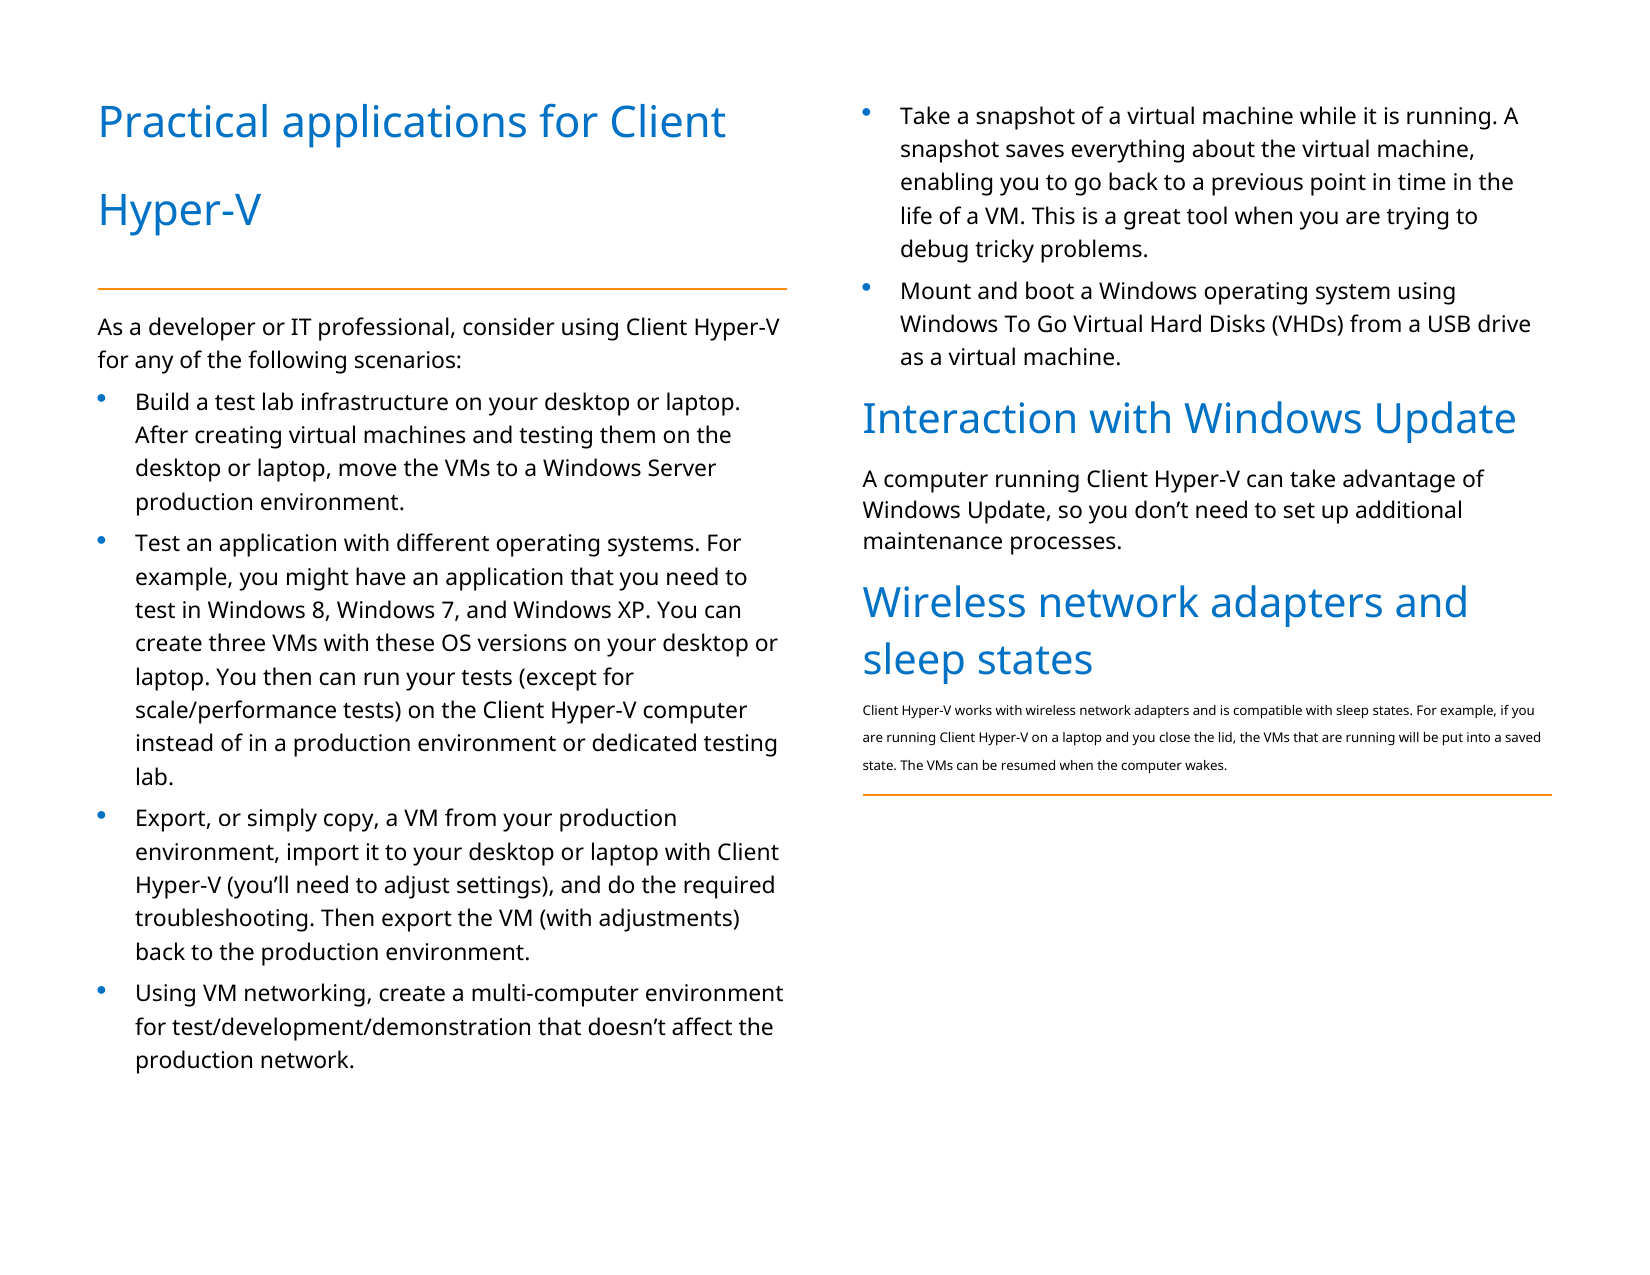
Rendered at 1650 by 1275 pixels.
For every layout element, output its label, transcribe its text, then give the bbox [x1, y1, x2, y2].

text Wireless network adapters and sleep states [862, 573, 1552, 687]
text Client Hyper-V works with wireless network adapters and is compatible with sleep states. For example, if you are running Client Hyper-V on a laptop and you close the lid, the VMs that are running will be put into a saved state. The VMs can be resumed when the computer wakes. [862, 703, 1552, 796]
list A computer running Client Hyper-V can take advantage of Windows Update, so you don’t need to set up additional maintenance processes. [862, 463, 1552, 556]
list Using VM networking, create a multi-computer environment for test/development/demonstration that doesn’t affect the production network. [97, 975, 787, 1075]
text Interaction with Windows Update [862, 389, 1552, 446]
text Practical applications for Client Hyper-V [97, 97, 787, 290]
list Mount and boot a Windows operating system using Windows To Go Virtual Hard Disks (VHDs) from a USB drive as a virtual machine. [862, 272, 1552, 372]
list Take a snapshot of a virtual machine while it is running. A snapshot saves everything about the virtual machine, enabling you to go back to a previous point in time in the life of a VM. This is a great tool when you are trying to debug tricky problems. [862, 97, 1552, 264]
list Export, or simply copy, a VM from your production environment, import it to your desktop or laptop with Client Hyper-V (you’ll need to adjust settings), and do the required troubleshooting. Then export the VM (with adjustments) back to the production environment. [97, 800, 787, 967]
text As a developer or IT professional, consider using Client Hyper-V for any of the following scenarios: [97, 308, 787, 375]
list Test an application with different operating systems. For example, you might have an application that you need to test in Windows 8, Windows 7, and Windows XP. You can create three VMs with these OS versions on your desktop or laptop. You then can run your tests (except for scale/performance tests) on the Client Hyper-V computer instead of in a production environment or dedicated testing lab. [97, 525, 787, 792]
list Build a test lab infrastructure on your desktop or laptop. After creating virtual machines and testing them on the desktop or laptop, move the VMs to a Windows Server production environment. [97, 383, 787, 517]
